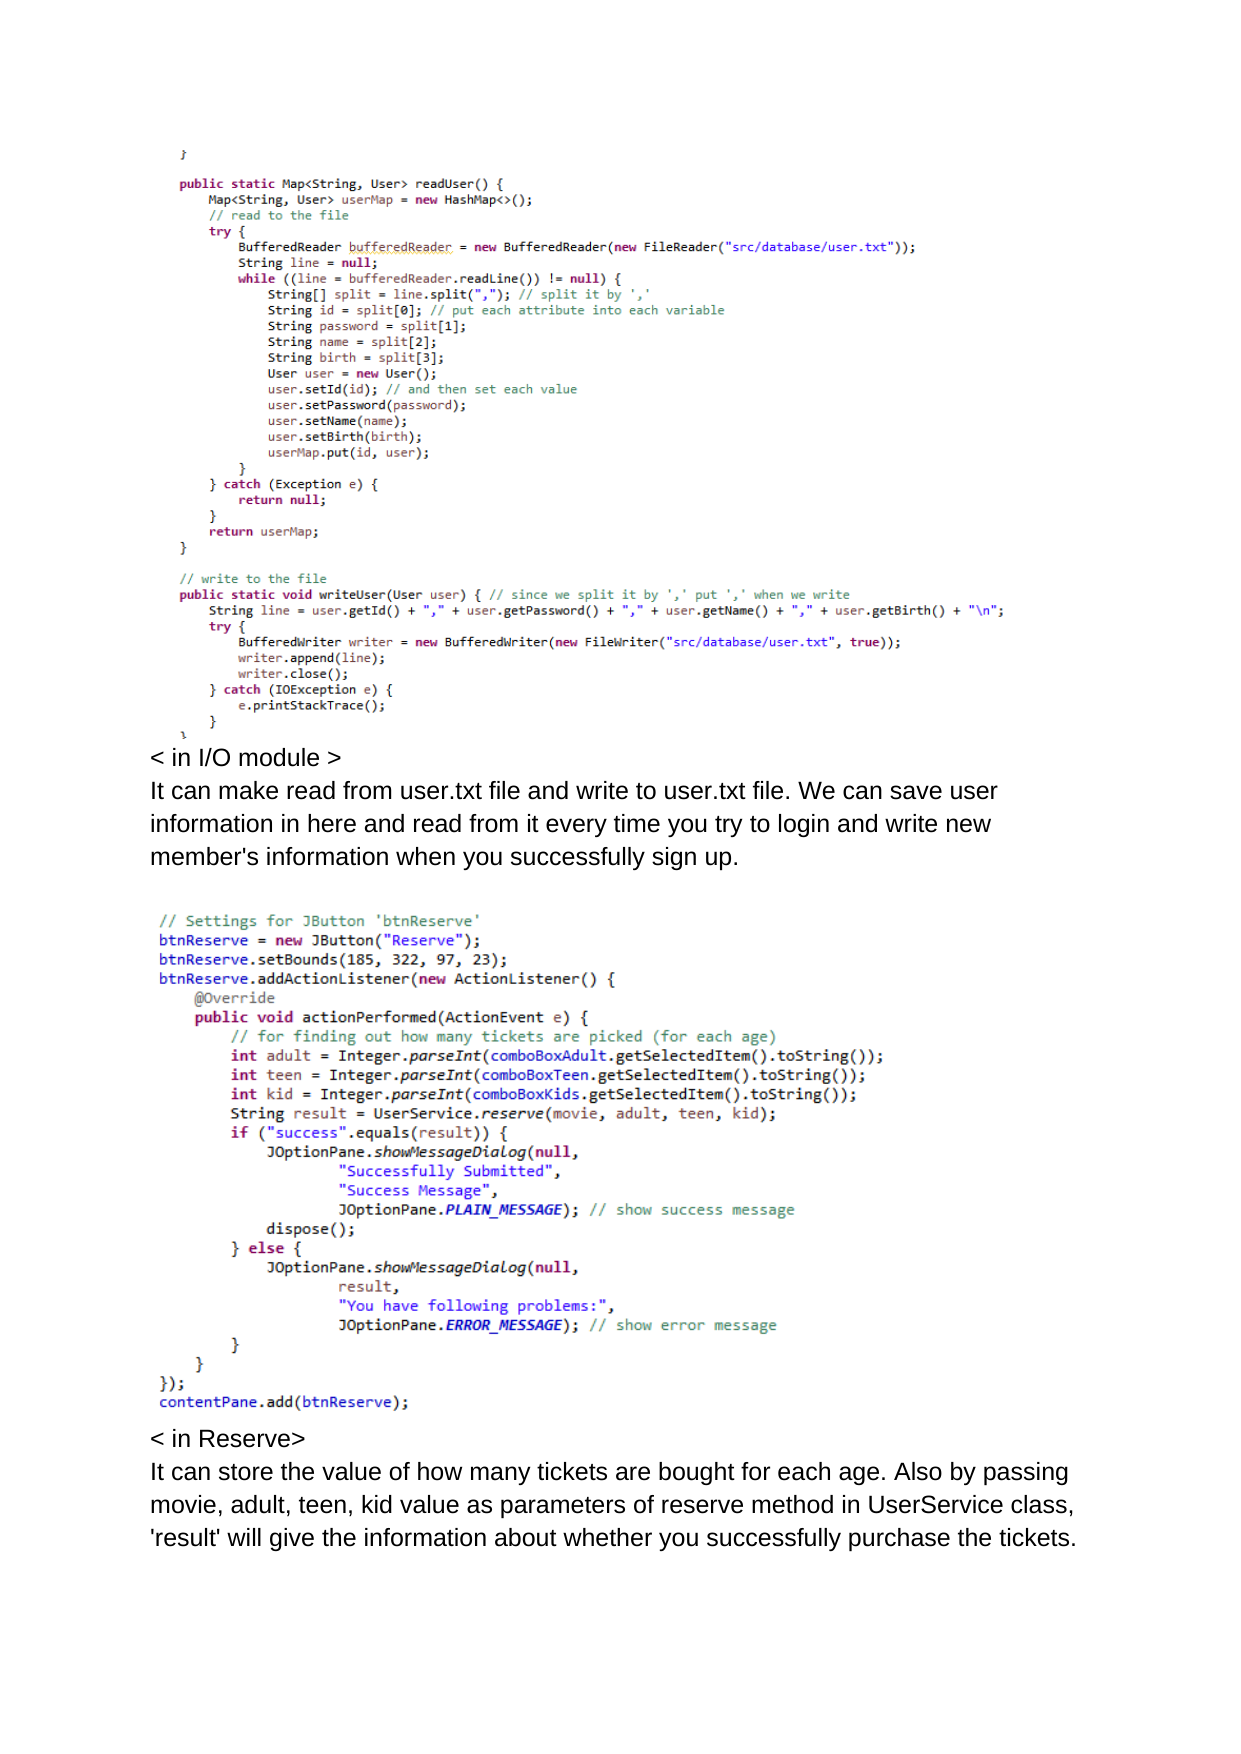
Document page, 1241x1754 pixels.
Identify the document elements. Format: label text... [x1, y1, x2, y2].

picture [150, 150, 1089, 739]
text < in Reserve> [150, 1423, 1090, 1452]
text It can make read from user.txt file and write to user.txt file. We can save user information in here and read from it every time you try to login and write new member's information when you successfully sign up. [150, 776, 1090, 871]
picture [150, 908, 941, 1420]
text < in I/O module > [150, 743, 1090, 772]
text It can store the value of how many tickets are bought for each age. Also by passing movie, adult, teen, kid value as parameters of reserve method in UserService class, 'result' will give the information about whether you successfully purchase the tickets. [150, 1457, 1090, 1551]
